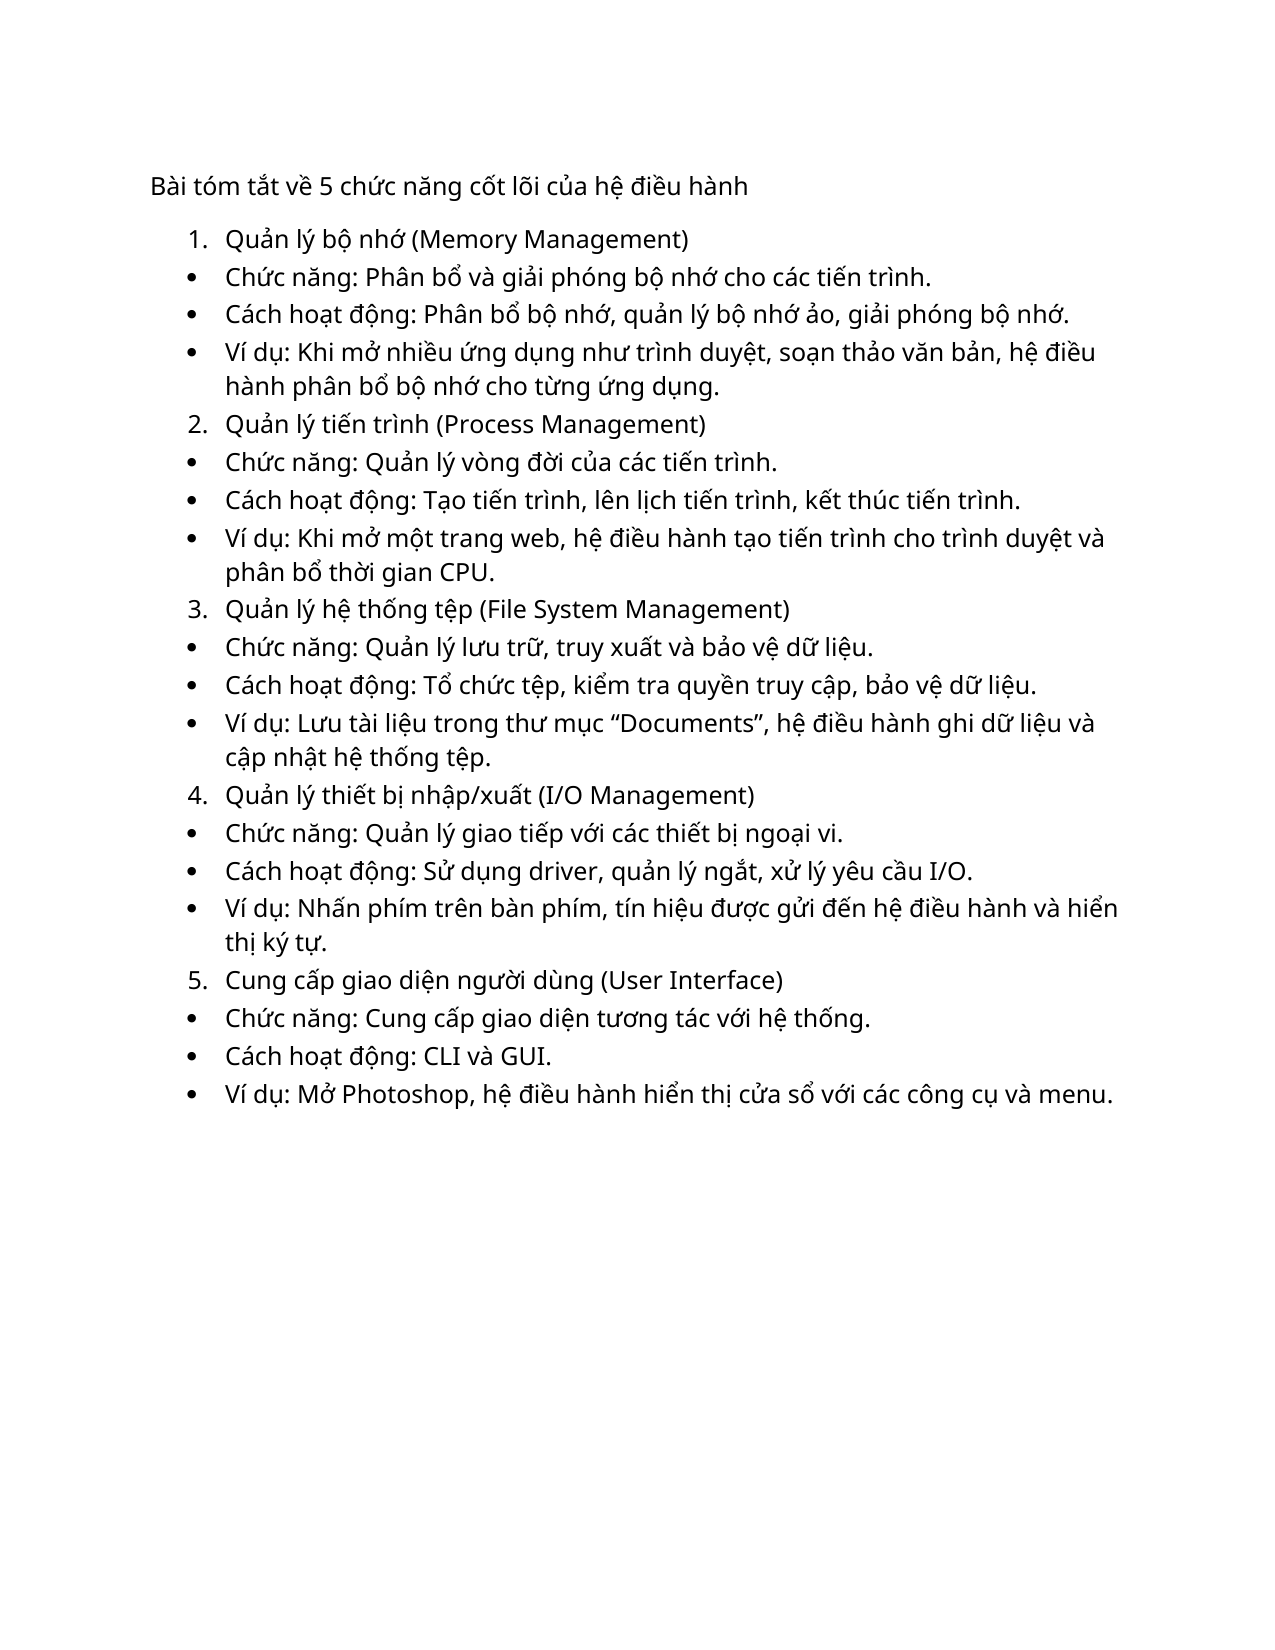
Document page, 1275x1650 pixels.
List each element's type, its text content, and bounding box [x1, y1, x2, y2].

list Ví dụ: Nhấn phím trên bàn phím, tín hiệu được gửi đến hệ điều hành và hiển thị ký tự. [187, 891, 1125, 959]
list Cách hoạt động: Tổ chức tệp, kiểm tra quyền truy cập, bảo vệ dữ liệu. [187, 668, 1125, 702]
list Cách hoạt động: Sử dụng driver, quản lý ngắt, xử lý yêu cầu I/O. [187, 853, 1125, 887]
list Quản lý hệ thống tệp (File System Management) [187, 592, 1125, 626]
list Cung cấp giao diện người dùng (User Interface) [187, 963, 1125, 997]
list Chức năng: Quản lý vòng đời của các tiến trình. [187, 445, 1125, 479]
list Ví dụ: Khi mở nhiều ứng dụng như trình duyệt, soạn thảo văn bản, hệ điều hành phân bổ bộ nhớ cho từng ứng dụng. [187, 335, 1125, 403]
list Quản lý thiết bị nhập/xuất (I/O Management) [187, 777, 1125, 812]
list Ví dụ: Mở Photoshop, hệ điều hành hiển thị cửa sổ với các công cụ và menu. [187, 1076, 1125, 1110]
list Cách hoạt động: Tạo tiến trình, lên lịch tiến trình, kết thúc tiến trình. [187, 482, 1125, 517]
list Ví dụ: Khi mở một trang web, hệ điều hành tạo tiến trình cho trình duyệt và phân bổ thời gian CPU. [187, 520, 1125, 588]
list Chức năng: Cung cấp giao diện tương tác với hệ thống. [187, 1001, 1125, 1035]
list Chức năng: Quản lý lưu trữ, truy xuất và bảo vệ dữ liệu. [187, 630, 1125, 664]
list Quản lý bộ nhớ (Memory Management) [187, 222, 1125, 256]
list Chức năng: Phân bổ và giải phóng bộ nhớ cho các tiến trình. [187, 259, 1125, 293]
list Quản lý tiến trình (Process Management) [187, 407, 1125, 441]
list Ví dụ: Lưu tài liệu trong thư mục “Documents”, hệ điều hành ghi dữ liệu và cập nhật hệ thống tệp. [187, 706, 1125, 774]
list Cách hoạt động: CLI và GUI. [187, 1038, 1125, 1072]
text Bài tóm tắt về 5 chức năng cốt lõi của hệ điều hành [150, 169, 1125, 203]
list Cách hoạt động: Phân bổ bộ nhớ, quản lý bộ nhớ ảo, giải phóng bộ nhớ. [187, 297, 1125, 331]
list Chức năng: Quản lý giao tiếp với các thiết bị ngoại vi. [187, 815, 1125, 849]
